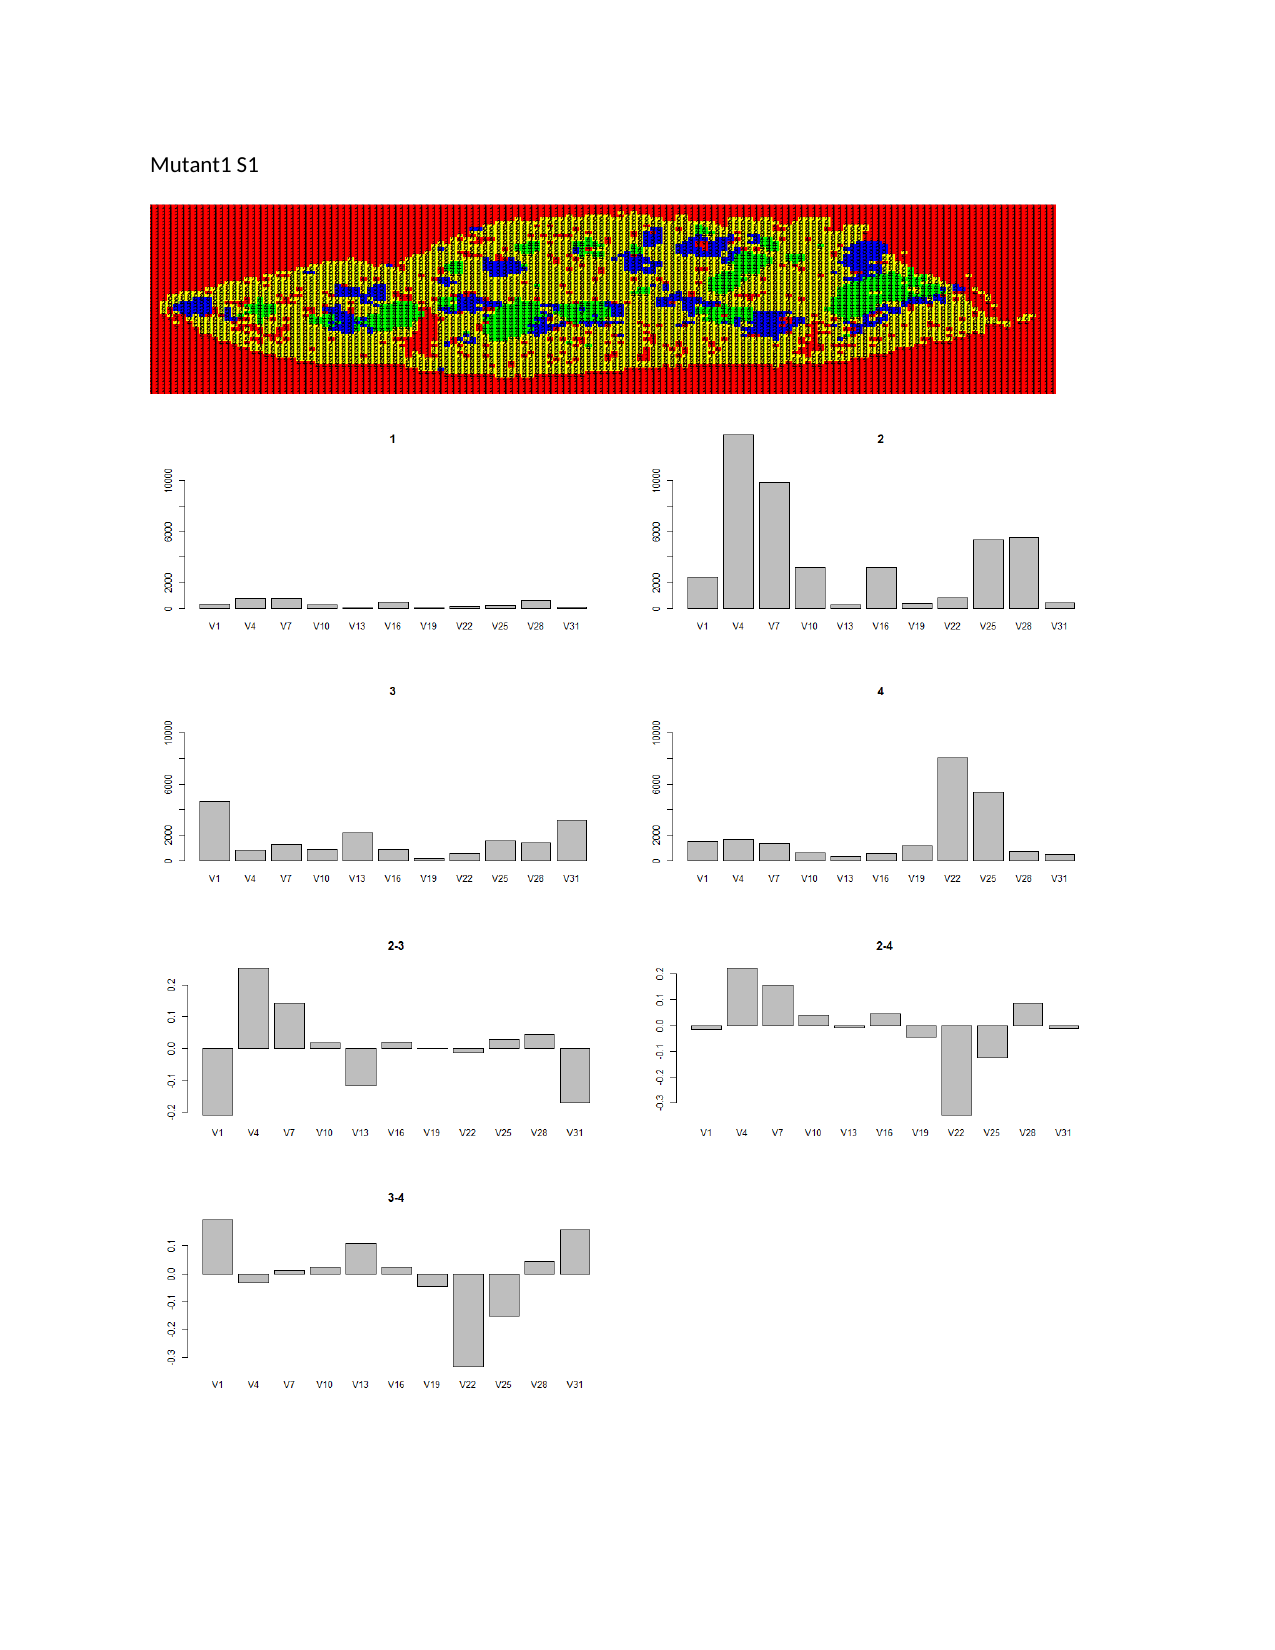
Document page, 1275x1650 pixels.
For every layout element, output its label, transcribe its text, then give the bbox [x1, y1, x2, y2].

picture [150, 922, 1112, 1403]
text Mutant1 S1 [150, 150, 1125, 178]
picture [150, 203, 1056, 394]
picture [150, 418, 1108, 898]
